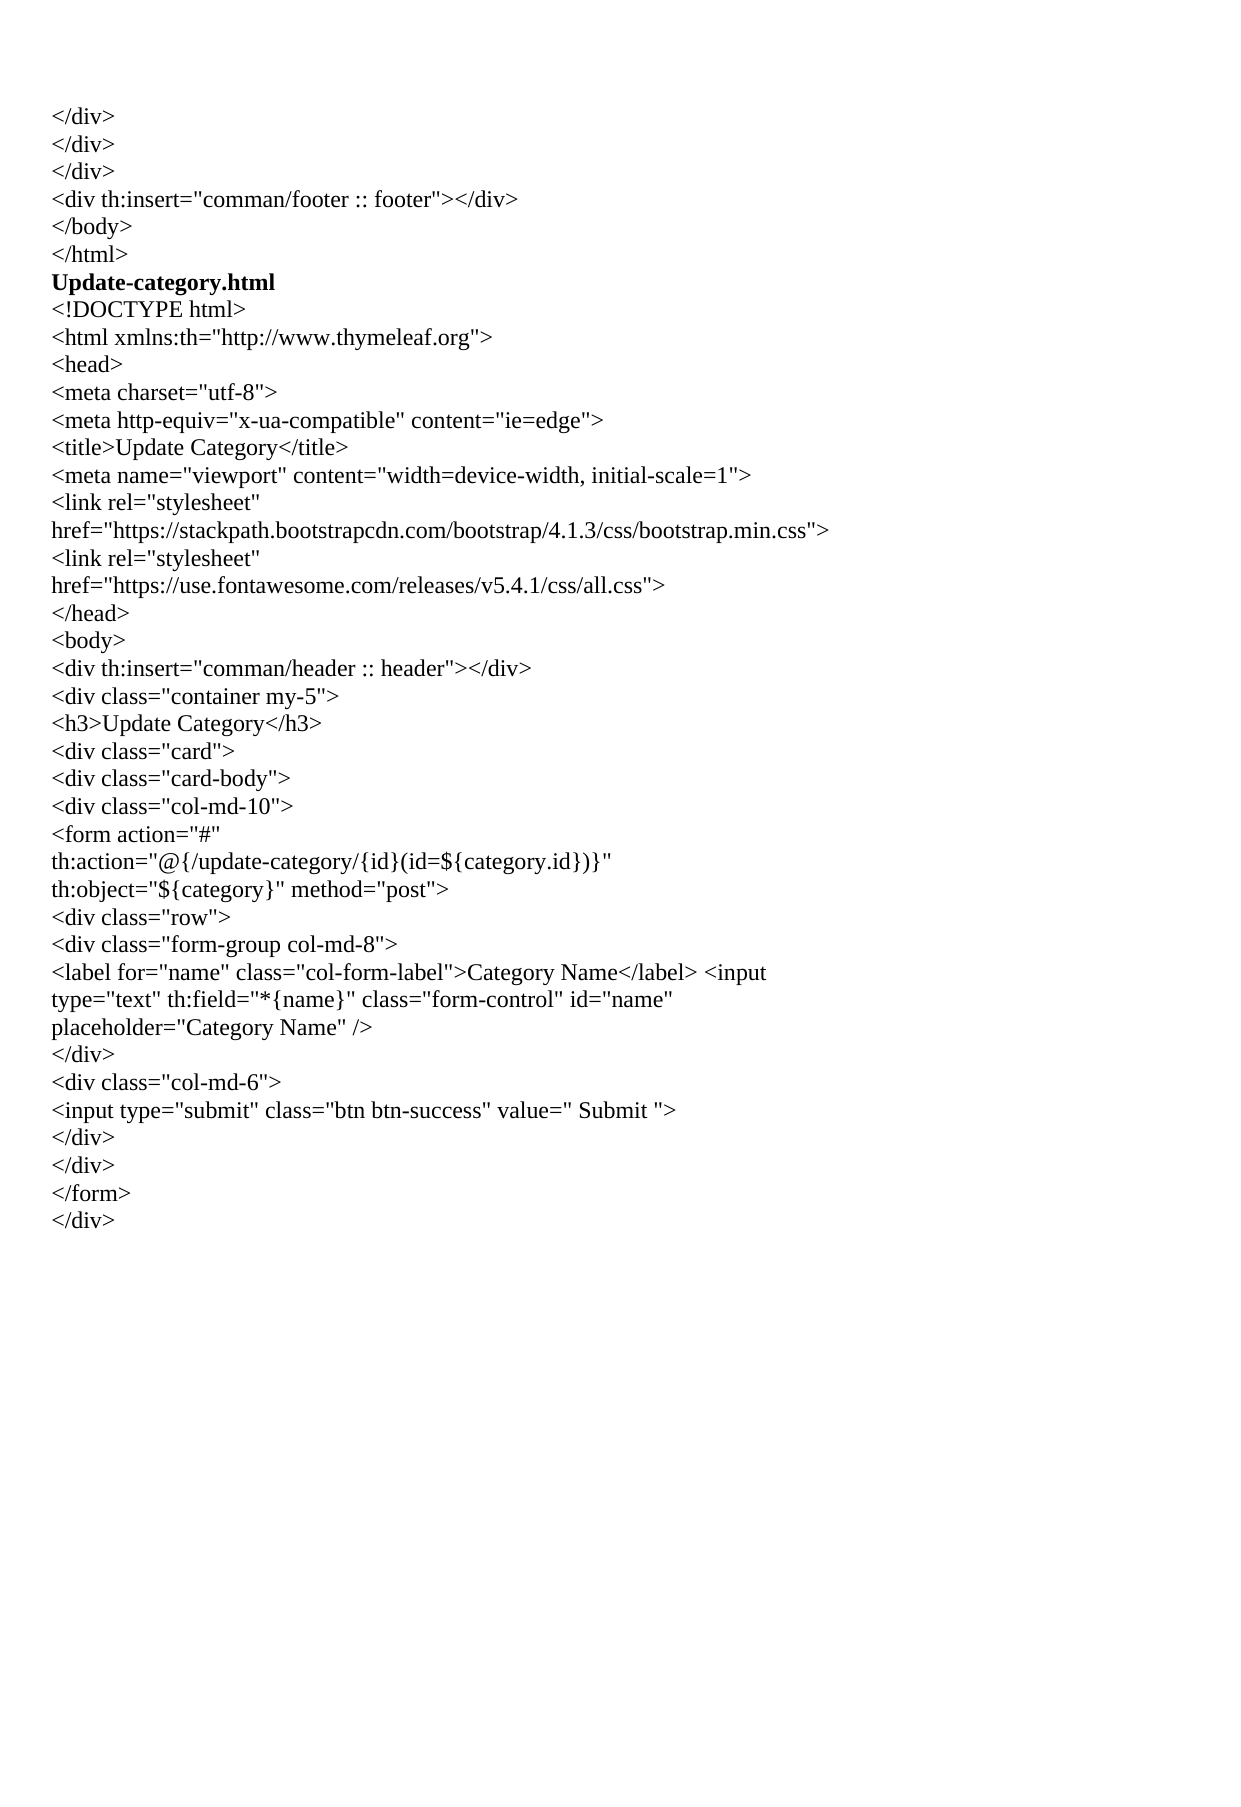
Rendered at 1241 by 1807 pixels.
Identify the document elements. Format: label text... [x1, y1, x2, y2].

text <div class="form-group col-md-8"> [51, 930, 1190, 958]
text Update-category.html [51, 268, 1190, 295]
text <link rel="stylesheet" [51, 544, 1190, 571]
text href="https://use.fontawesome.com/releases/v5.4.1/css/all.css"> [51, 571, 1190, 599]
text <div class="col-md-6"> [51, 1068, 1190, 1096]
text </div> [51, 102, 1190, 129]
text </form> [51, 1178, 1190, 1206]
text th:action="@{/update-category/{id}(id=${category.id})}" [51, 847, 1190, 875]
text </div> [51, 157, 1190, 185]
text <body> [51, 626, 1190, 654]
text <form action="#" [51, 820, 1190, 847]
text </div> [51, 1041, 1190, 1068]
text <input type="submit" class="btn btn-success" value=" Submit "> [51, 1096, 1190, 1123]
text <!DOCTYPE html> [51, 295, 1190, 323]
text <h3>Update Category</h3> [51, 709, 1190, 737]
text <link rel="stylesheet" [51, 488, 1190, 516]
text <title>Update Category</title> [51, 433, 1190, 461]
text </div> [51, 1151, 1190, 1178]
text <div class="col-md-10"> [51, 792, 1190, 820]
text placeholder="Category Name" /> [51, 1013, 1190, 1041]
text <div class="card-body"> [51, 764, 1190, 792]
text <label for="name" class="col-form-label">Category Name</label> <input [51, 958, 1190, 985]
text </head> [51, 599, 1190, 626]
text <meta name="viewport" content="width=device-width, initial-scale=1"> [51, 461, 1190, 488]
text <meta charset="utf-8"> [51, 378, 1190, 406]
text <meta http-equiv="x-ua-compatible" content="ie=edge"> [51, 406, 1190, 433]
text <div th:insert="comman/footer :: footer"></div> [51, 185, 1190, 212]
text </div> [51, 1123, 1190, 1151]
text </body> [51, 212, 1190, 240]
text th:object="${category}" method="post"> [51, 875, 1190, 902]
text <div class="container my-5"> [51, 682, 1190, 709]
text <div class="row"> [51, 902, 1190, 930]
text <head> [51, 350, 1190, 378]
text </div> [51, 1206, 1190, 1234]
text <div class="card"> [51, 737, 1190, 764]
text <div th:insert="comman/header :: header"></div> [51, 654, 1190, 682]
text </html> [51, 240, 1190, 268]
text type="text" th:field="*{name}" class="form-control" id="name" [51, 985, 1190, 1013]
text </div> [51, 129, 1190, 157]
text <html xmlns:th="http://www.thymeleaf.org"> [51, 323, 1190, 350]
text href="https://stackpath.bootstrapcdn.com/bootstrap/4.1.3/css/bootstrap.min.css"> [51, 516, 1190, 544]
